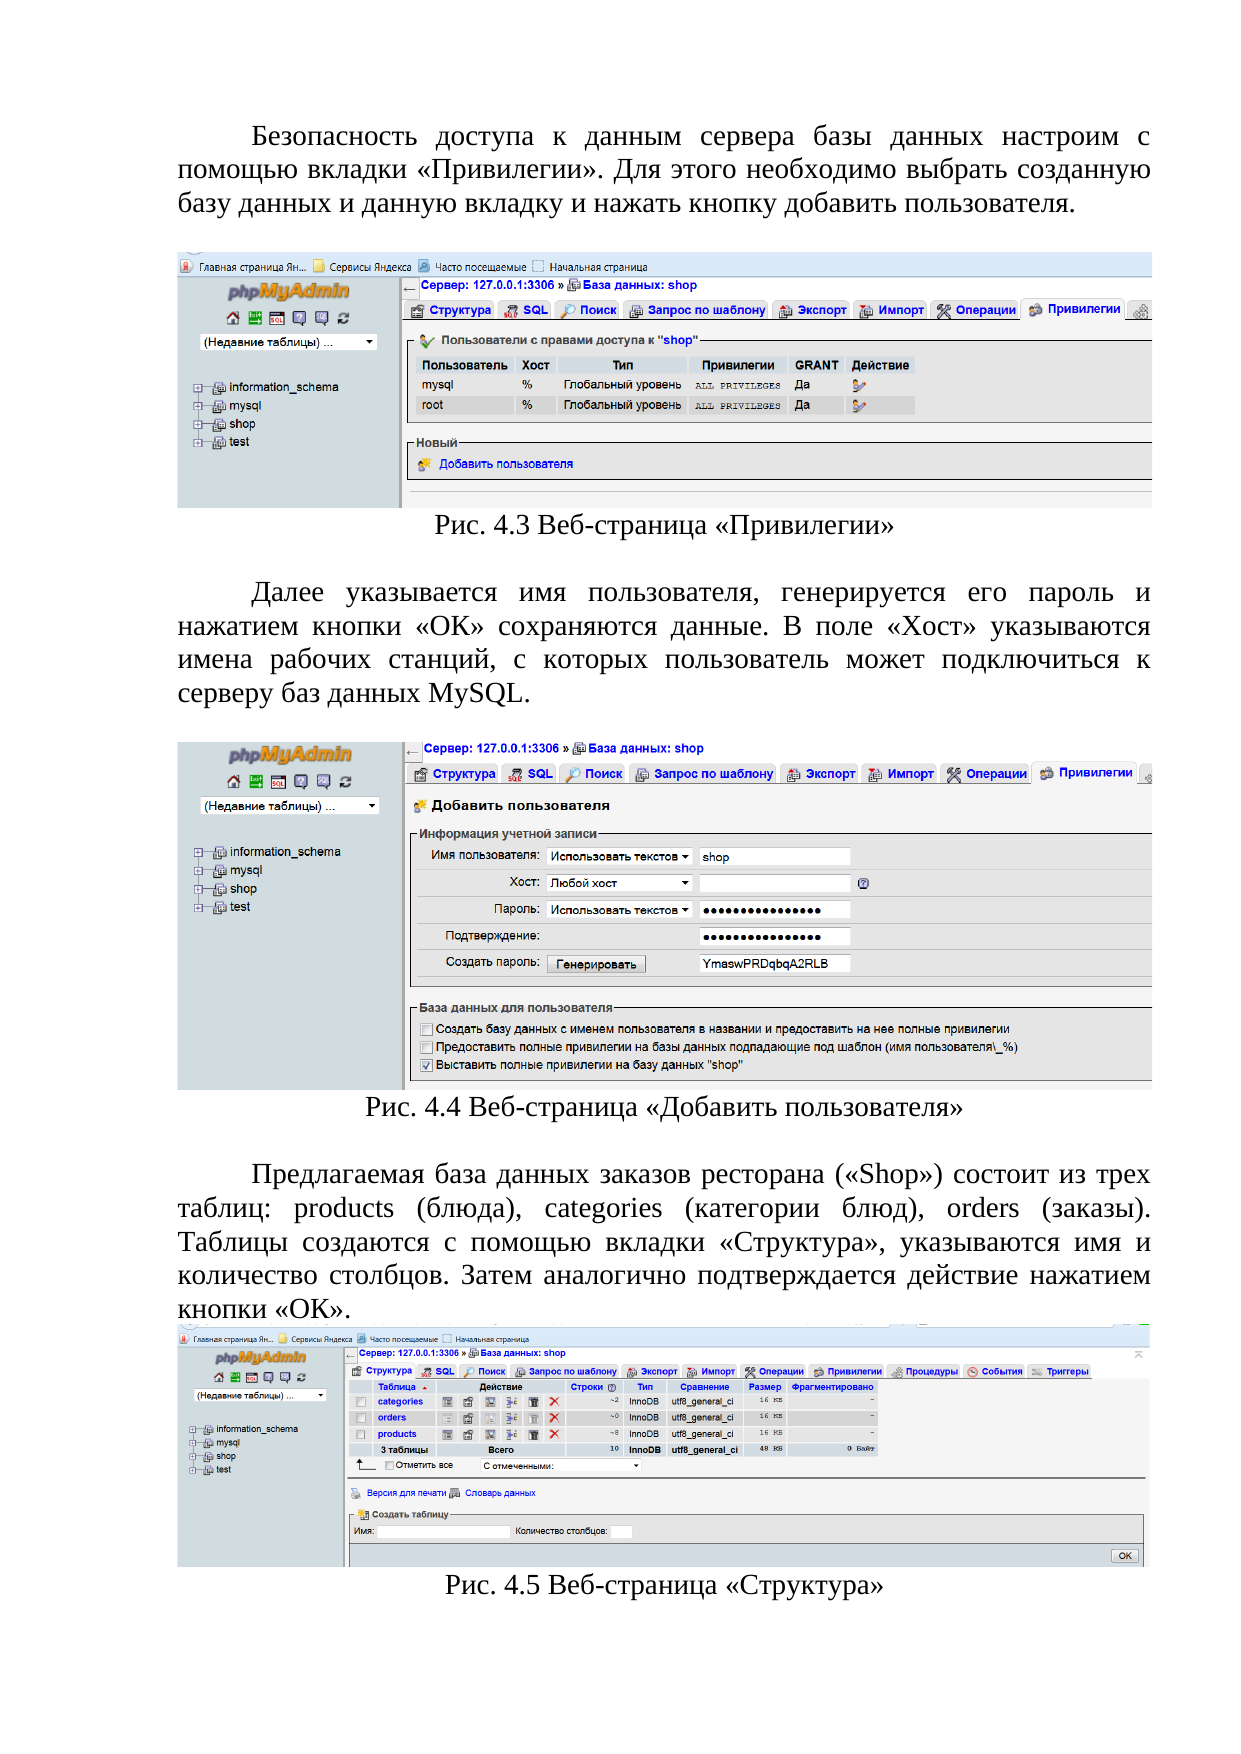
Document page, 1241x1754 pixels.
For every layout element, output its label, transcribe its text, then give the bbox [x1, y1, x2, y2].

text Далее указывается имя пользователя, генерируется его пароль и нажатием кнопки «ОК» сохраняются данные. В поле «Хост» указываются имена рабочих станций, с которых пользователь может подключиться к серверу баз данных MySQL. [177, 574, 1152, 708]
text Рис. 4.4 Веб-страница «Добавить пользователя» [177, 1090, 1152, 1123]
text Предлагаемая база данных заказов ресторана («Shop») состоит из трех таблиц: products (блюда), categories (категории блюд), orders (заказы). Таблицы создаются с помощью вкладки «Структура», указываются имя и количество столбцов. Затем аналогично подтверждается действие нажатием кнопки «ОК». [177, 1157, 1152, 1324]
text Безопасность доступа к данным сервера базы данных настроим с помощью вкладки «Привилегии». Для этого необходимо выбрать созданную базу данных и данную вкладку и нажать кнопку добавить пользователя. [177, 118, 1152, 219]
picture [177, 742, 1153, 1090]
picture [177, 252, 1153, 508]
text Рис. 4.5 Веб-страница «Структура» [177, 1567, 1152, 1600]
picture [177, 1324, 1150, 1567]
text Рис. 4.3 Веб-страница «Привилегии» [177, 508, 1152, 541]
